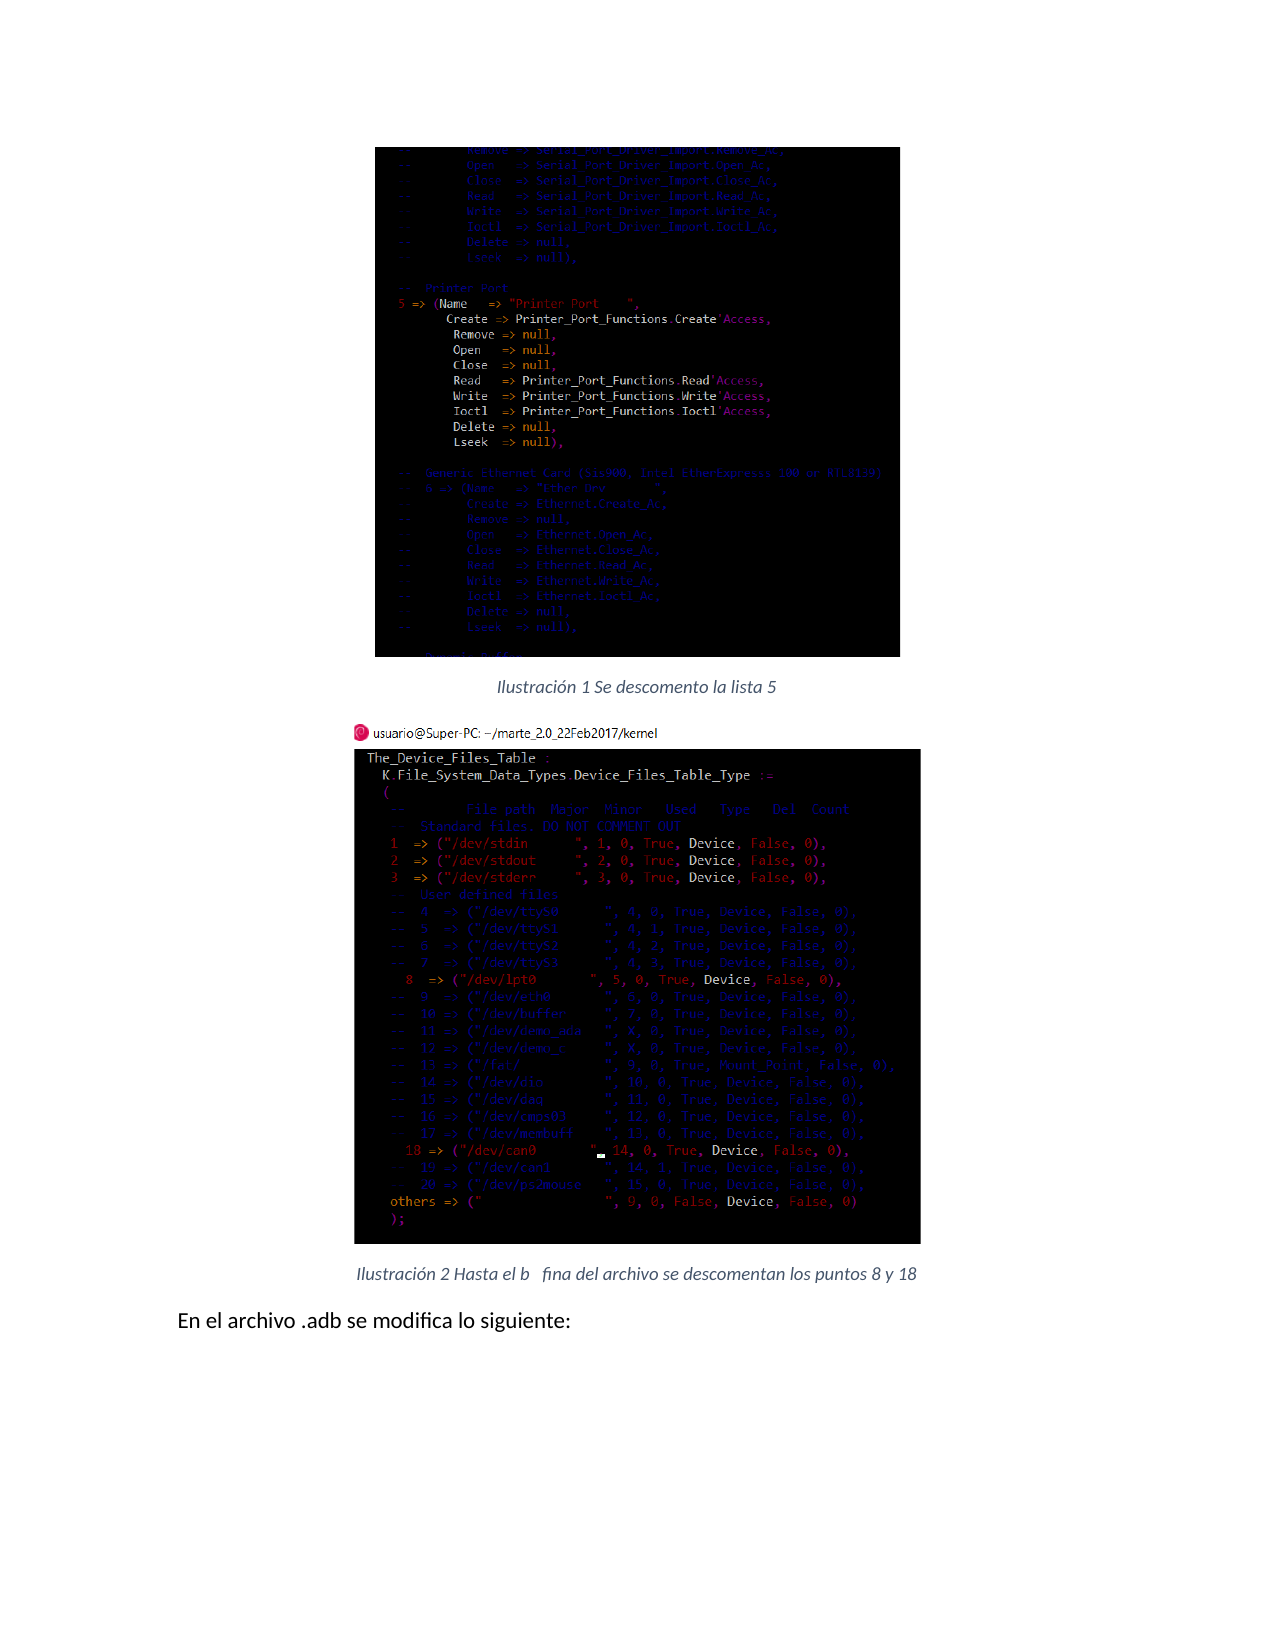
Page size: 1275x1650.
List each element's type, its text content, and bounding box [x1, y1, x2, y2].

picture [375, 147, 901, 657]
text Ilustración Hasta el b fina del archivo se descomentan los puntos 8 y 18 [177, 1262, 1098, 1285]
picture [354, 719, 921, 1244]
text Ilustración Se descomento la lista 5 [177, 675, 1098, 698]
text En el archivo .adb se modifica lo siguiente: [177, 1306, 1098, 1334]
